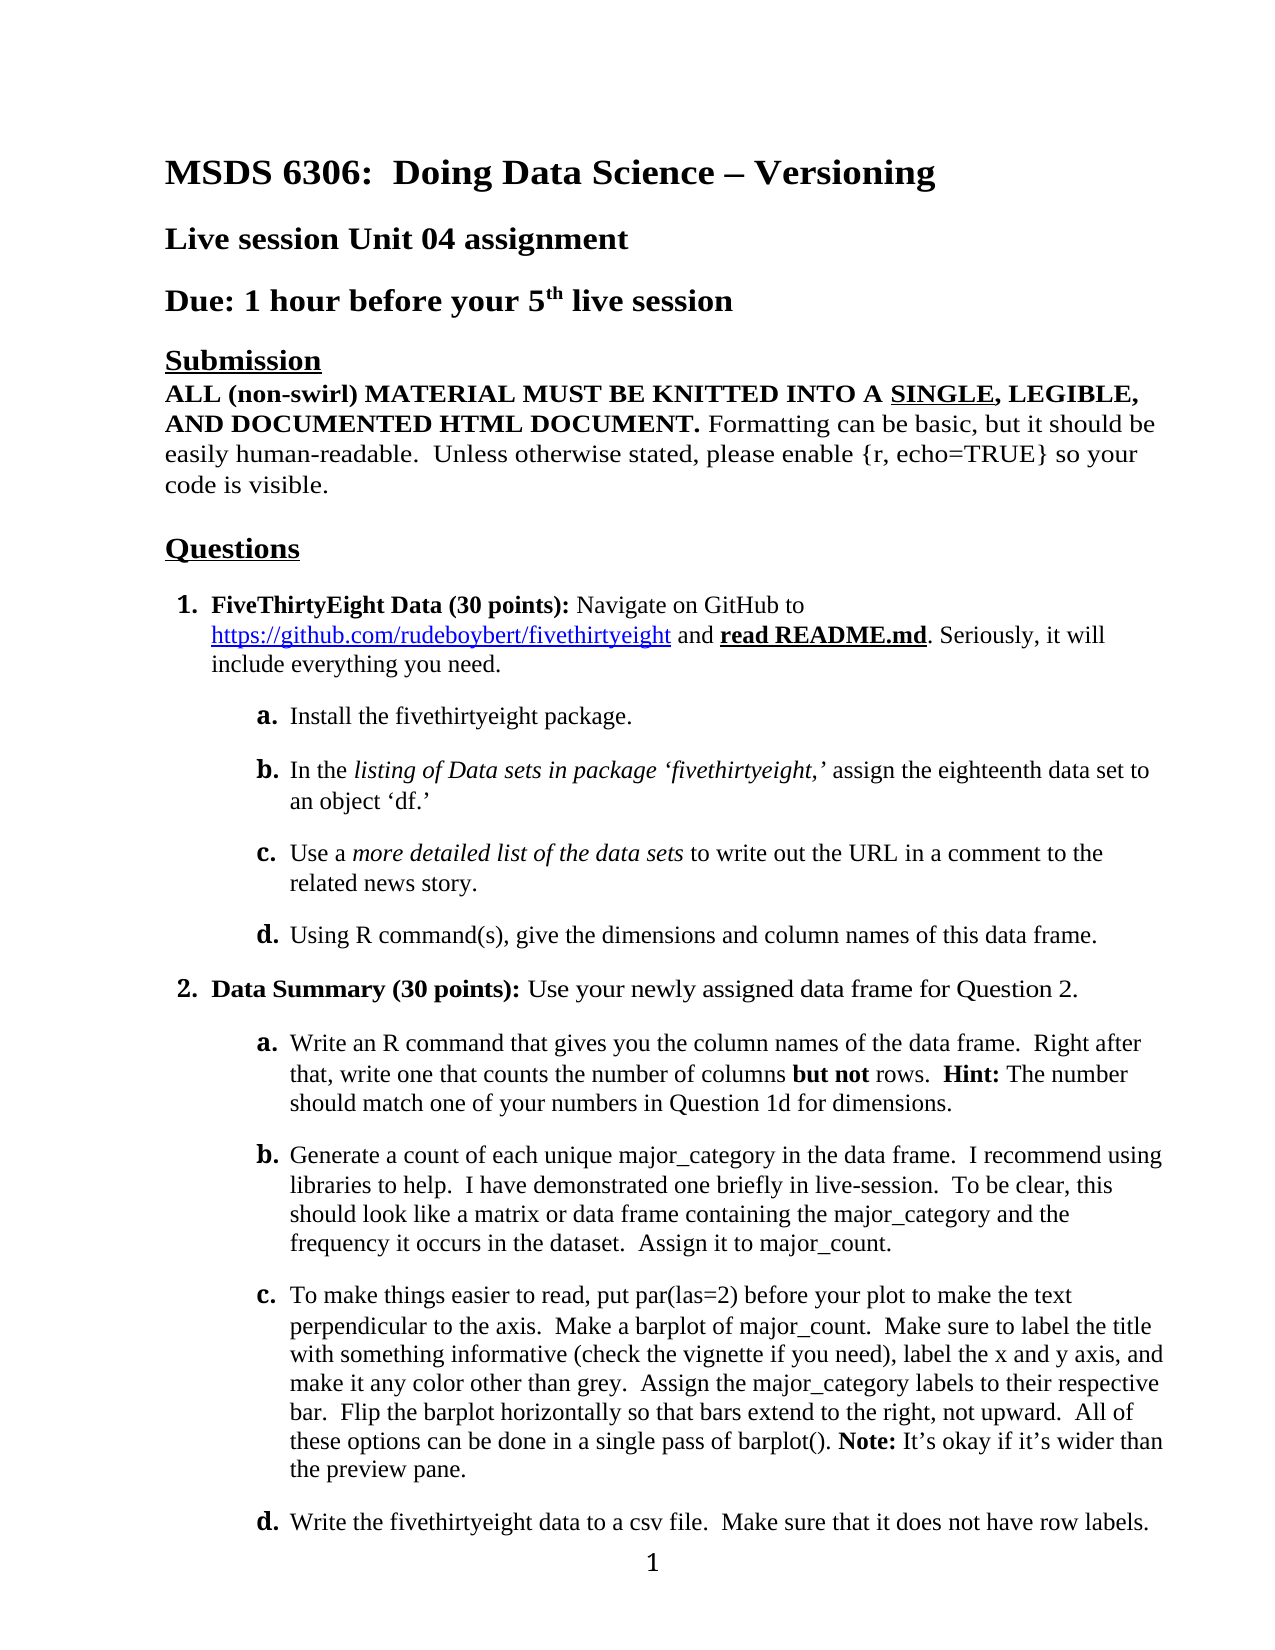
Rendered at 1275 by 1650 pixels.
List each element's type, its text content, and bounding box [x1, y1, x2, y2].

list Using R command(s), give the dimensions and column names of this data frame. [256, 917, 1164, 951]
text MSDS 6306: Doing Data Science – Versioning [164, 148, 1164, 194]
list Write an R command that gives you the column names of the data frame. Right after that, write one that counts the number of columns but not rows. Hint: The number should match one of your numbers in Question 1d for dimensions. [256, 1025, 1164, 1117]
list To make things easier to read, put par(las=2) before your plot to make the text perpendicular to the axis. Make a barplot of major_count. Make sure to label the title with something informative (check the vignette if you need), label the x and y axis, and make it any color other than grey. Assign the major_category labels to their respective bar. Flip the barplot horizontally so that bars extend to the right, not upward. All of these options can be done in a single pass of barplot(). Note: It’s okay if it’s wider than the preview pane. [256, 1277, 1164, 1483]
text Questions [164, 531, 1161, 564]
list Use a more detailed list of the data sets to write out the URL in a comment to the related news story. [256, 834, 1164, 897]
text ALL (non-swirl) MATERIAL MUST BE KNITTED INTO A SINGLE, LEGIBLE, AND DOCUMENTED HTML DOCUMENT. Formatting can be basic, but it should be easily human-readable. Unless otherwise stated, please enable {r, echo=TRUE} so your code is visible. [164, 379, 1161, 499]
text Due: 1 hour before your 5th live session [164, 282, 1161, 318]
list Generate a count of each unique major_category in the data frame. I recommend using libraries to help. I have demonstrated one briefly in live-session. To be clear, this should look like a matrix or data frame containing the major_category and the frequency it occurs in the dataset. Assign it to major_count. [256, 1136, 1164, 1257]
subtitle Live session Unit 04 assignment [164, 220, 1164, 256]
list In the listing of Data sets in package ‘fivethirtyeight,’ assign the eighteenth data set to an object ‘df.’ [256, 752, 1164, 814]
list Write the fivethirtyeight data to a csv file. Make sure that it does not have row labels. [256, 1503, 1164, 1537]
list Data Summary (30 points): Use your newly assigned data frame for Question 2. [177, 971, 1164, 1005]
list Install the fivethirtyeight package. [256, 698, 1164, 732]
text Submission [164, 343, 1161, 377]
list FiveThirtyEight Data (30 points): Navigate on GitHub to https://github.com/rudeboybert/fivethirtyeight and read README.md. Seriously, it will include everything you need. [177, 586, 1164, 678]
